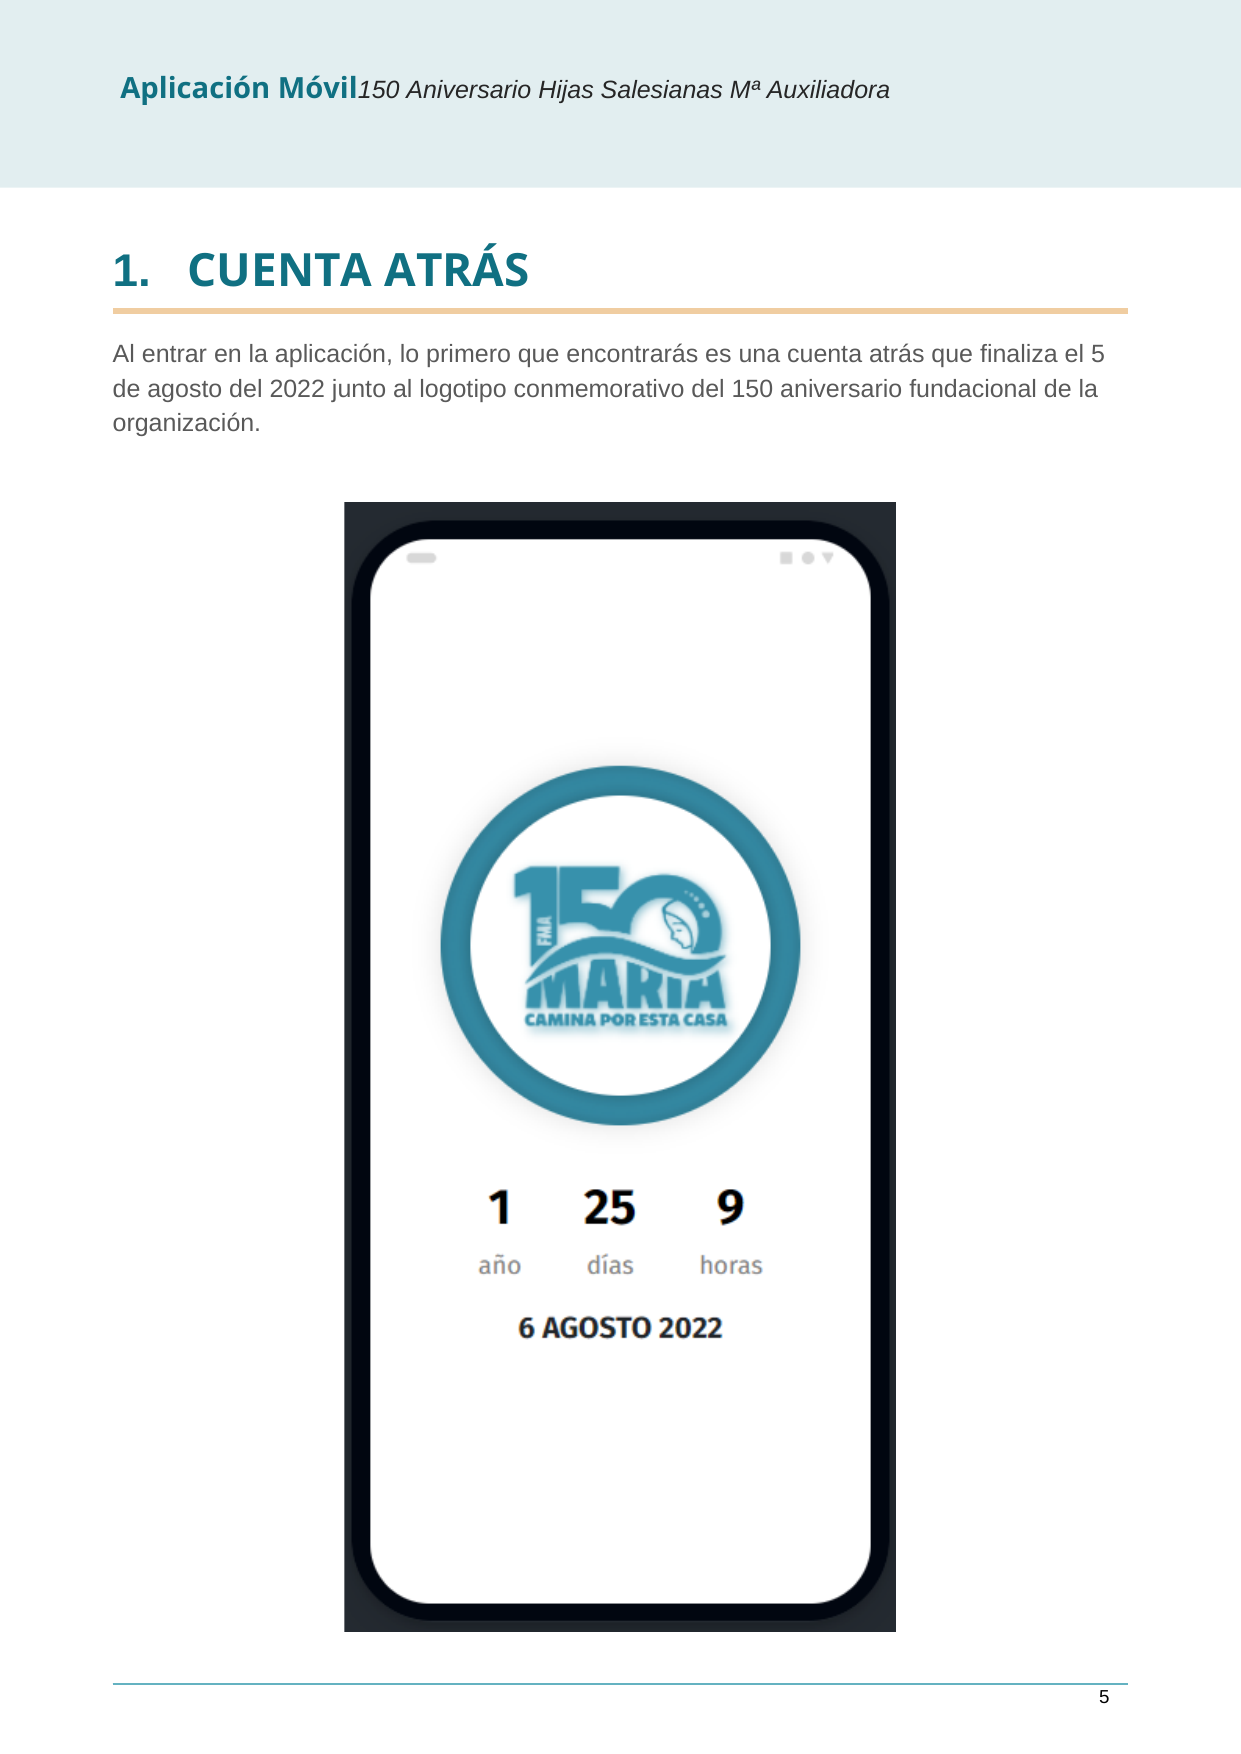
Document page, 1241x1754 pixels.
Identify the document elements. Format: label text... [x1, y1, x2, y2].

picture [344, 502, 896, 1632]
text Al entrar en la aplicación, lo primero que encontrarás es una cuenta atrás que finaliza el 5 de agosto del 2022 junto al logotipo conmemorativo del 150 aniversario fundacional de la organización. [112, 339, 1128, 437]
subtitle CUENTA ATRÁS [112, 237, 1128, 314]
